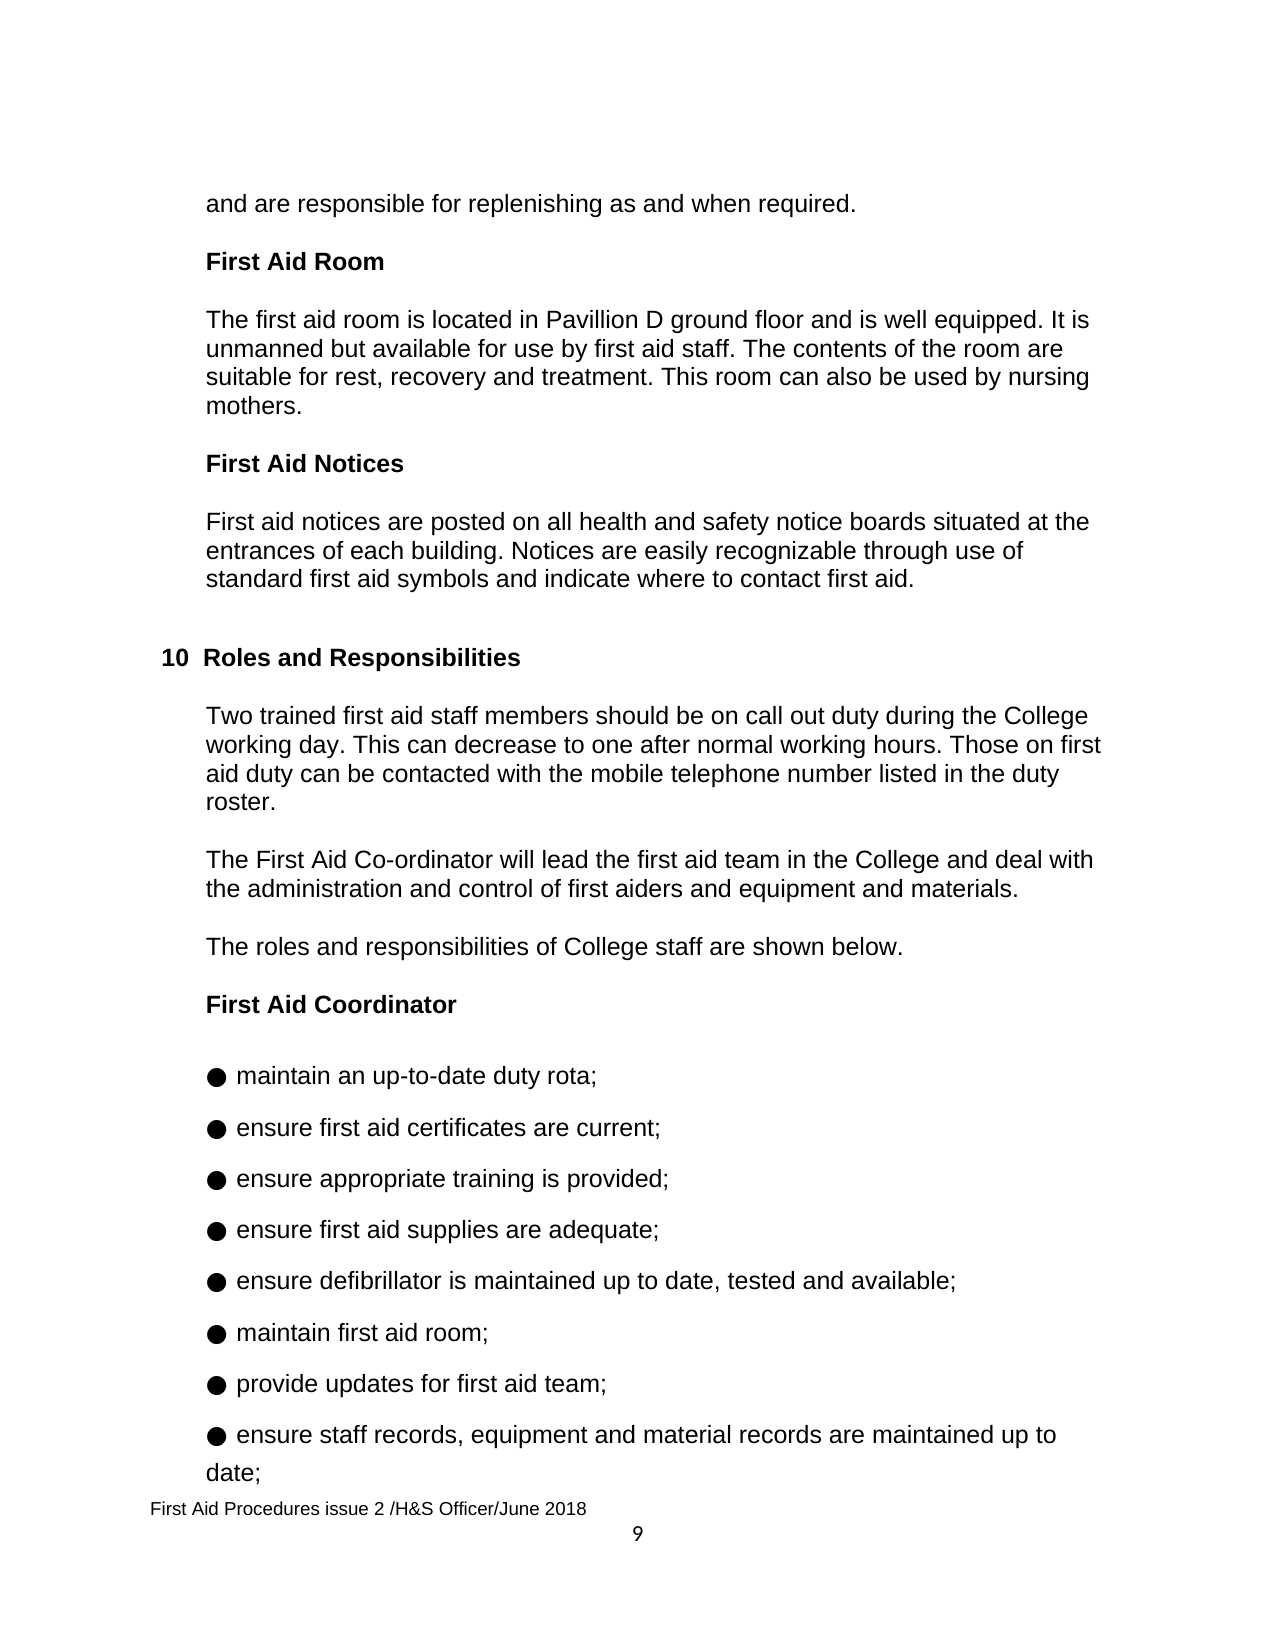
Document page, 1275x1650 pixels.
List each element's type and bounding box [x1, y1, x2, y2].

table_header [150, 160, 1125, 1486]
